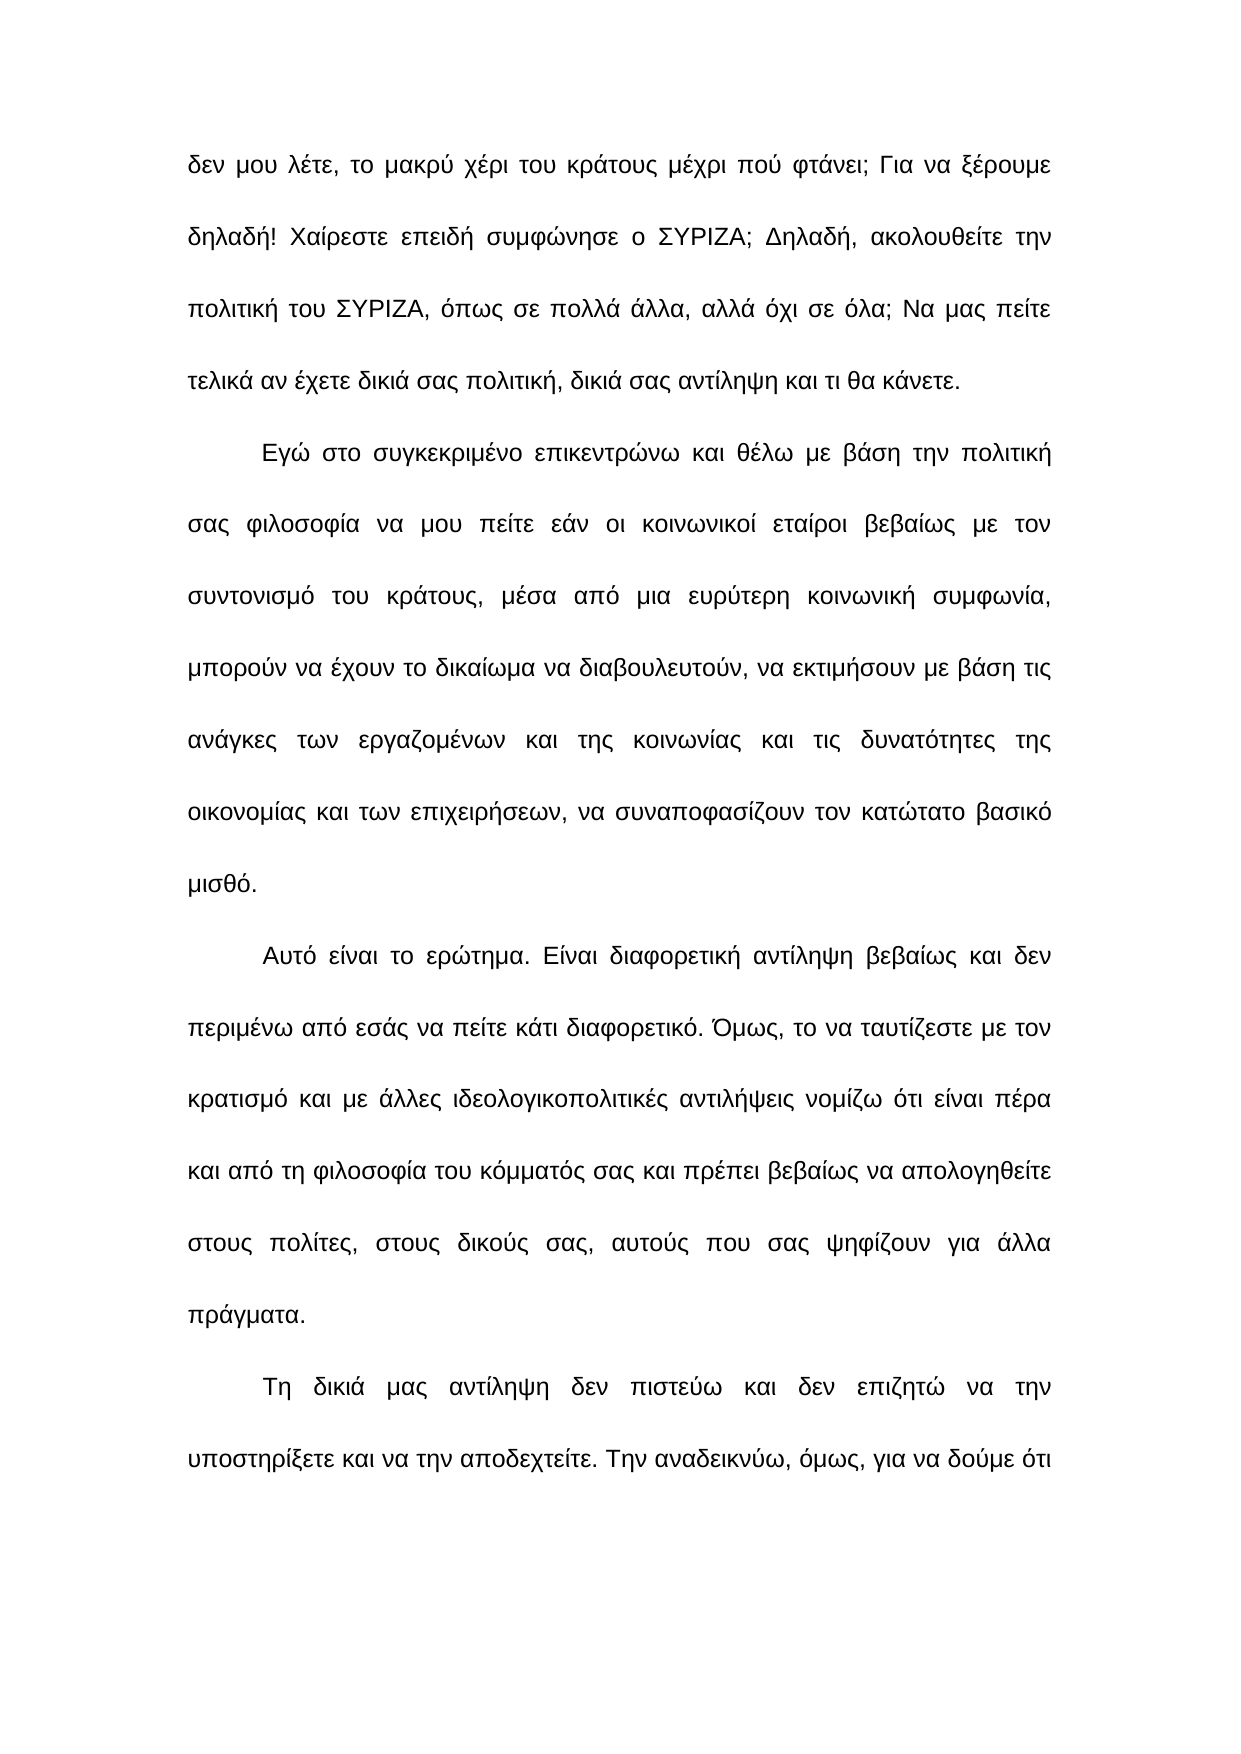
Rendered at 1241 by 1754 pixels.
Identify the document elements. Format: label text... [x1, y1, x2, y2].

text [187, 150, 1053, 394]
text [187, 1372, 1053, 1472]
text Αυτό είναι το ερώτημα. Είναι διαφορετική αντίληψη βεβαίως και δεν περιμένω από εσάς να πείτε κάτι διαφορετικό. Όμως, το να ταυτίζεστε με τον κρατισμό και με άλλες ιδεολογικοπολιτικές αντιλήψεις νομίζω ότι είναι πέρα και από τη φιλοσοφία του κόμματός σας και πρέπει βεβαίως να απολογηθείτε στους πολίτες, στους δικούς σας, αυτούς που σας ψηφίζουν για άλλα πράγματα. [187, 941, 1053, 1329]
text Εγώ στο συγκεκριμένο επικεντρώνω και θέλω με βάση την πολιτική σας φιλοσοφία να μου πείτε εάν οι κοινωνικοί εταίροι βεβαίως με τον συντονισμό του κράτους, μέσα από μια ευρύτερη κοινωνική συμφωνία, μπορούν να έχουν το δικαίωμα να διαβουλευτούν, να εκτιμήσουν με βάση τις ανάγκες των εργαζομένων και της κοινωνίας και τις δυνατότητες της οικονομίας και των επιχειρήσεων, να συναποφασίζουν τον κατώτατο βασικό μισθό. [187, 437, 1053, 897]
